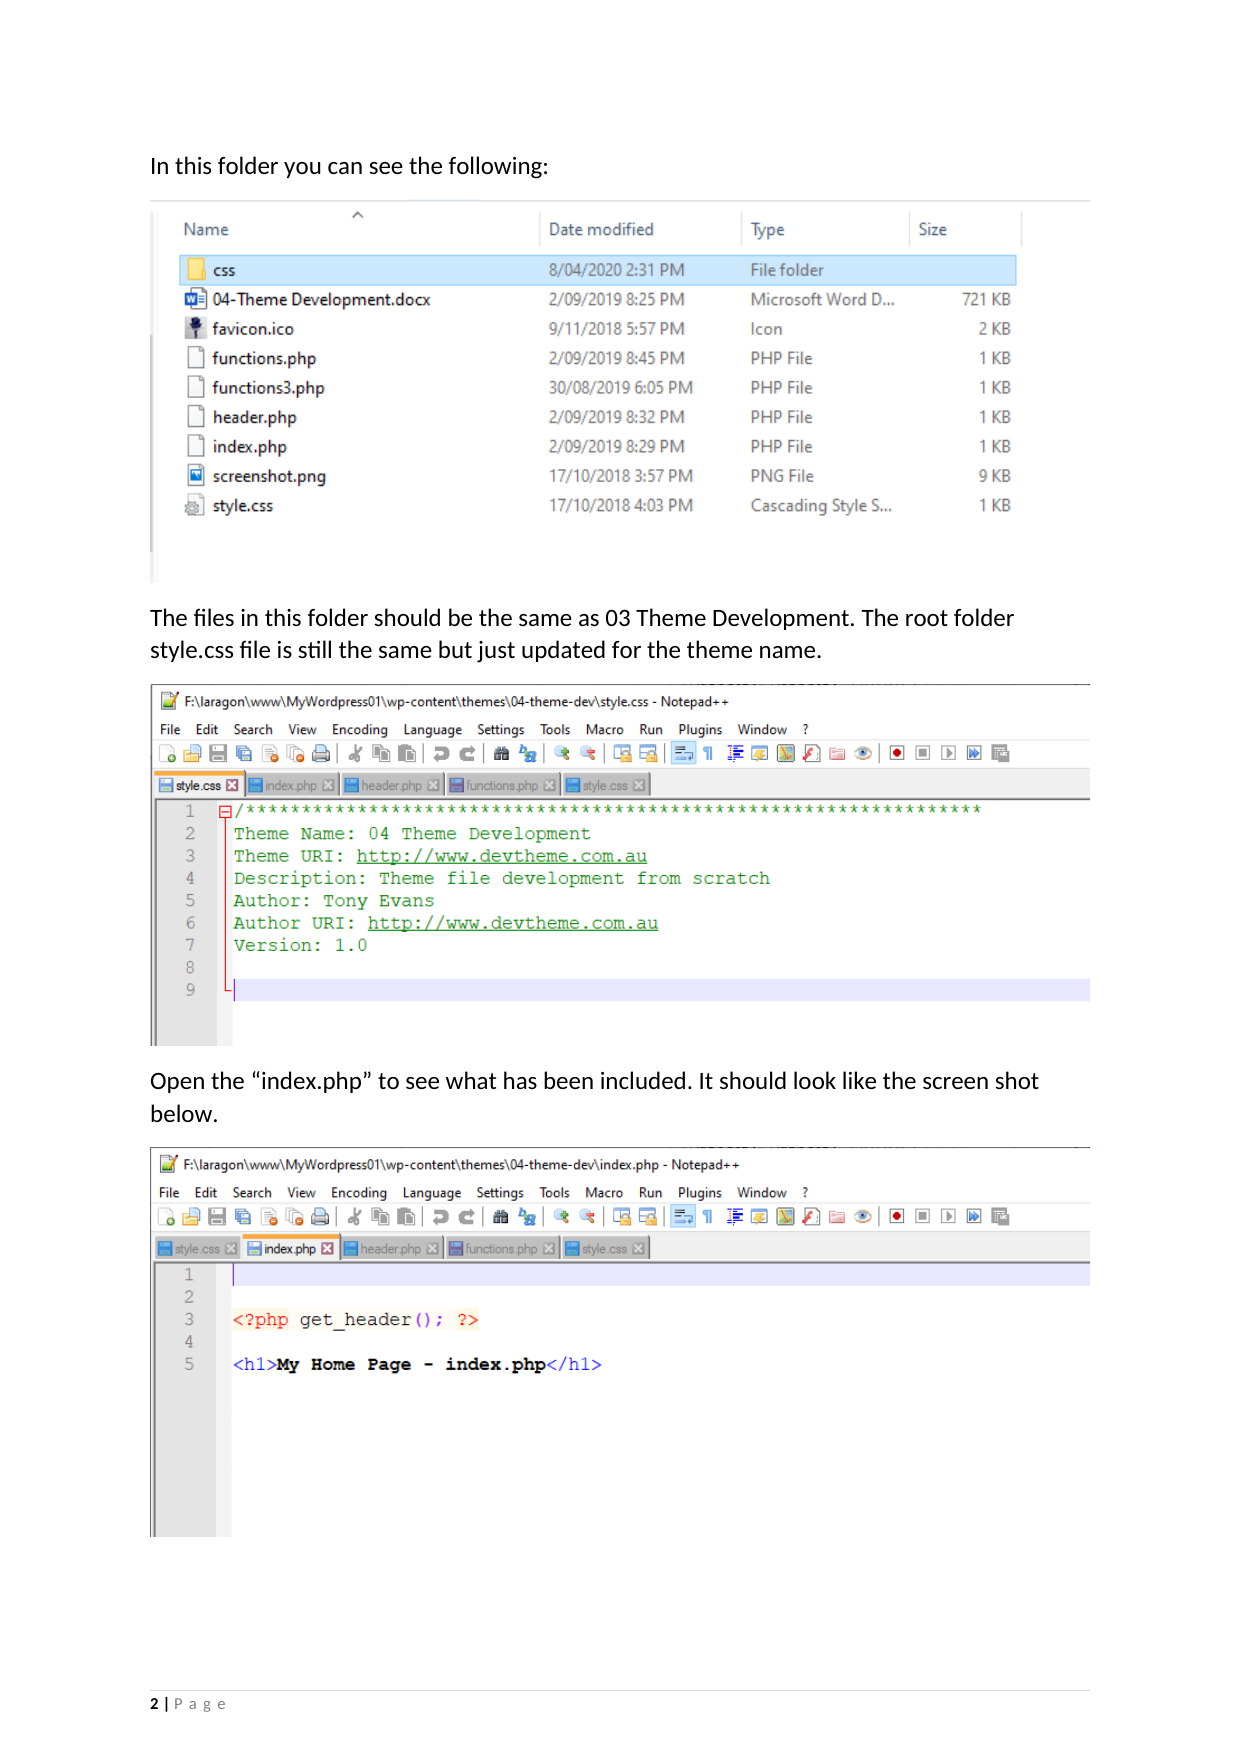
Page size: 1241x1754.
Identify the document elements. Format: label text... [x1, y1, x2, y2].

text The files in this folder should be the same as 03 Theme Development. The root folder style.css file is still the same but just updated for the theme name. [150, 602, 1090, 665]
text In this folder you can see the following: [150, 150, 1090, 181]
picture [150, 199, 1091, 583]
picture [150, 1147, 1091, 1537]
text Open the “index.php” to see what has been included. It should look like the screen shot below. [150, 1065, 1090, 1128]
picture [150, 684, 1091, 1046]
